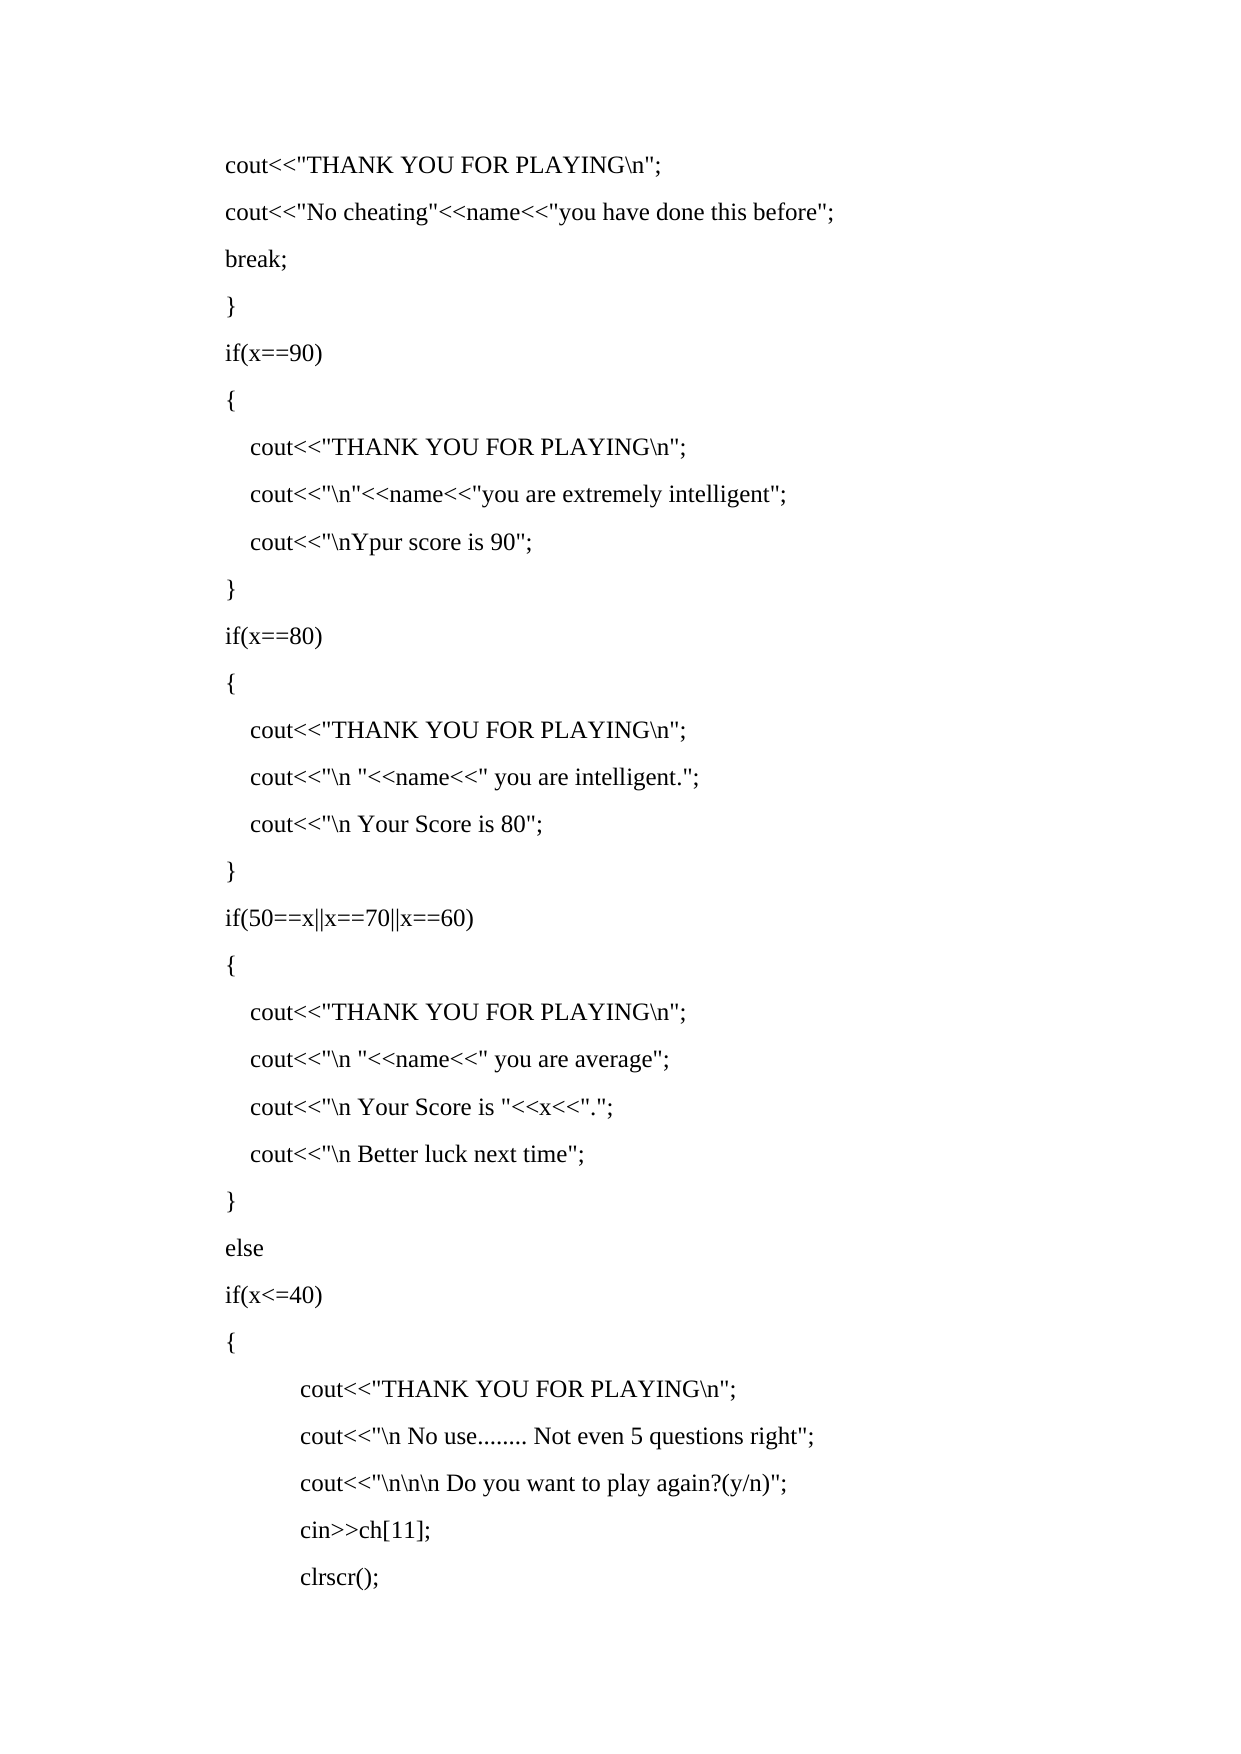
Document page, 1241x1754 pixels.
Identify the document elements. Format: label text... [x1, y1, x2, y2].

text { [150, 668, 1090, 697]
text else [150, 1233, 1090, 1262]
text cout<<"THANK YOU FOR PLAYING\n"; [150, 997, 1090, 1026]
text { [150, 1327, 1090, 1356]
text { [150, 385, 1090, 414]
text cout<<"\n\n\n Do you want to play again?(y/n)"; [150, 1468, 1090, 1497]
text cin>>ch[11]; [150, 1515, 1090, 1544]
text cout<<"\n Better luck next time"; [150, 1139, 1090, 1167]
text cout<<"\n No use........ Not even 5 questions right"; [150, 1421, 1090, 1450]
text } [150, 1186, 1090, 1214]
text cout<<"No cheating"<<name<<"you have done this before"; [150, 197, 1090, 226]
text cout<<"THANK YOU FOR PLAYING\n"; [150, 715, 1090, 744]
text } [150, 856, 1090, 885]
text if(x==80) [150, 621, 1090, 649]
text cout<<"\nYpur score is 90"; [150, 527, 1090, 555]
text cout<<"\n"<<name<<"you are extremely intelligent"; [150, 479, 1090, 508]
text cout<<"THANK YOU FOR PLAYING\n"; [150, 150, 1090, 179]
text } [150, 291, 1090, 320]
text if(x==90) [150, 338, 1090, 367]
text cout<<"\n "<<name<<" you are intelligent."; [150, 762, 1090, 791]
text cout<<"\n Your Score is 80"; [150, 809, 1090, 838]
text cout<<"\n "<<name<<" you are average"; [150, 1044, 1090, 1073]
text if(x<=40) [150, 1280, 1090, 1309]
text { [150, 950, 1090, 979]
text } [150, 574, 1090, 602]
text clrscr(); [150, 1562, 1090, 1591]
text cout<<"THANK YOU FOR PLAYING\n"; [150, 432, 1090, 461]
text cout<<"\n Your Score is "<<x<<"."; [150, 1092, 1090, 1120]
text cout<<"THANK YOU FOR PLAYING\n"; [150, 1374, 1090, 1403]
text if(50==x||x==70||x==60) [150, 903, 1090, 932]
text break; [150, 244, 1090, 273]
